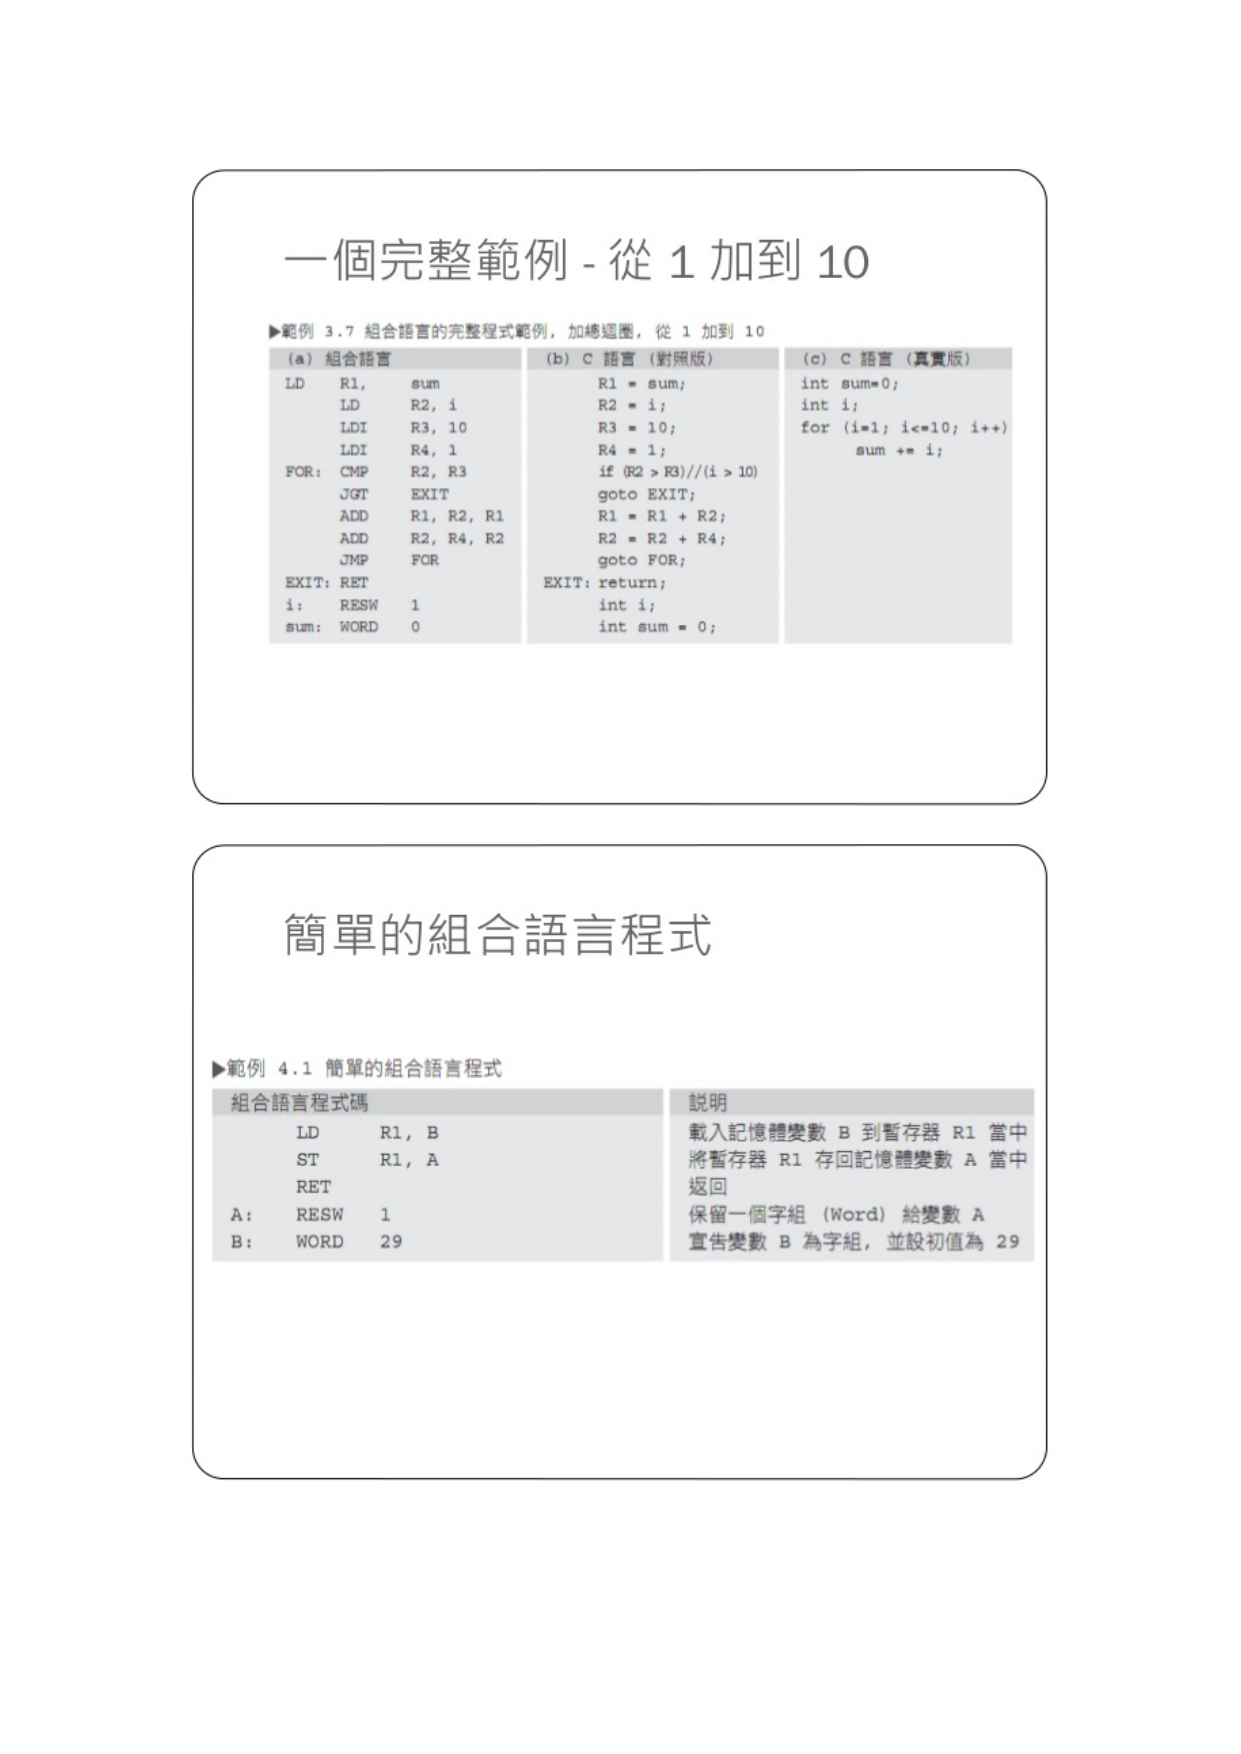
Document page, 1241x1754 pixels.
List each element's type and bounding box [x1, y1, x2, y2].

picture [187, 164, 1053, 814]
picture [187, 839, 1053, 1489]
